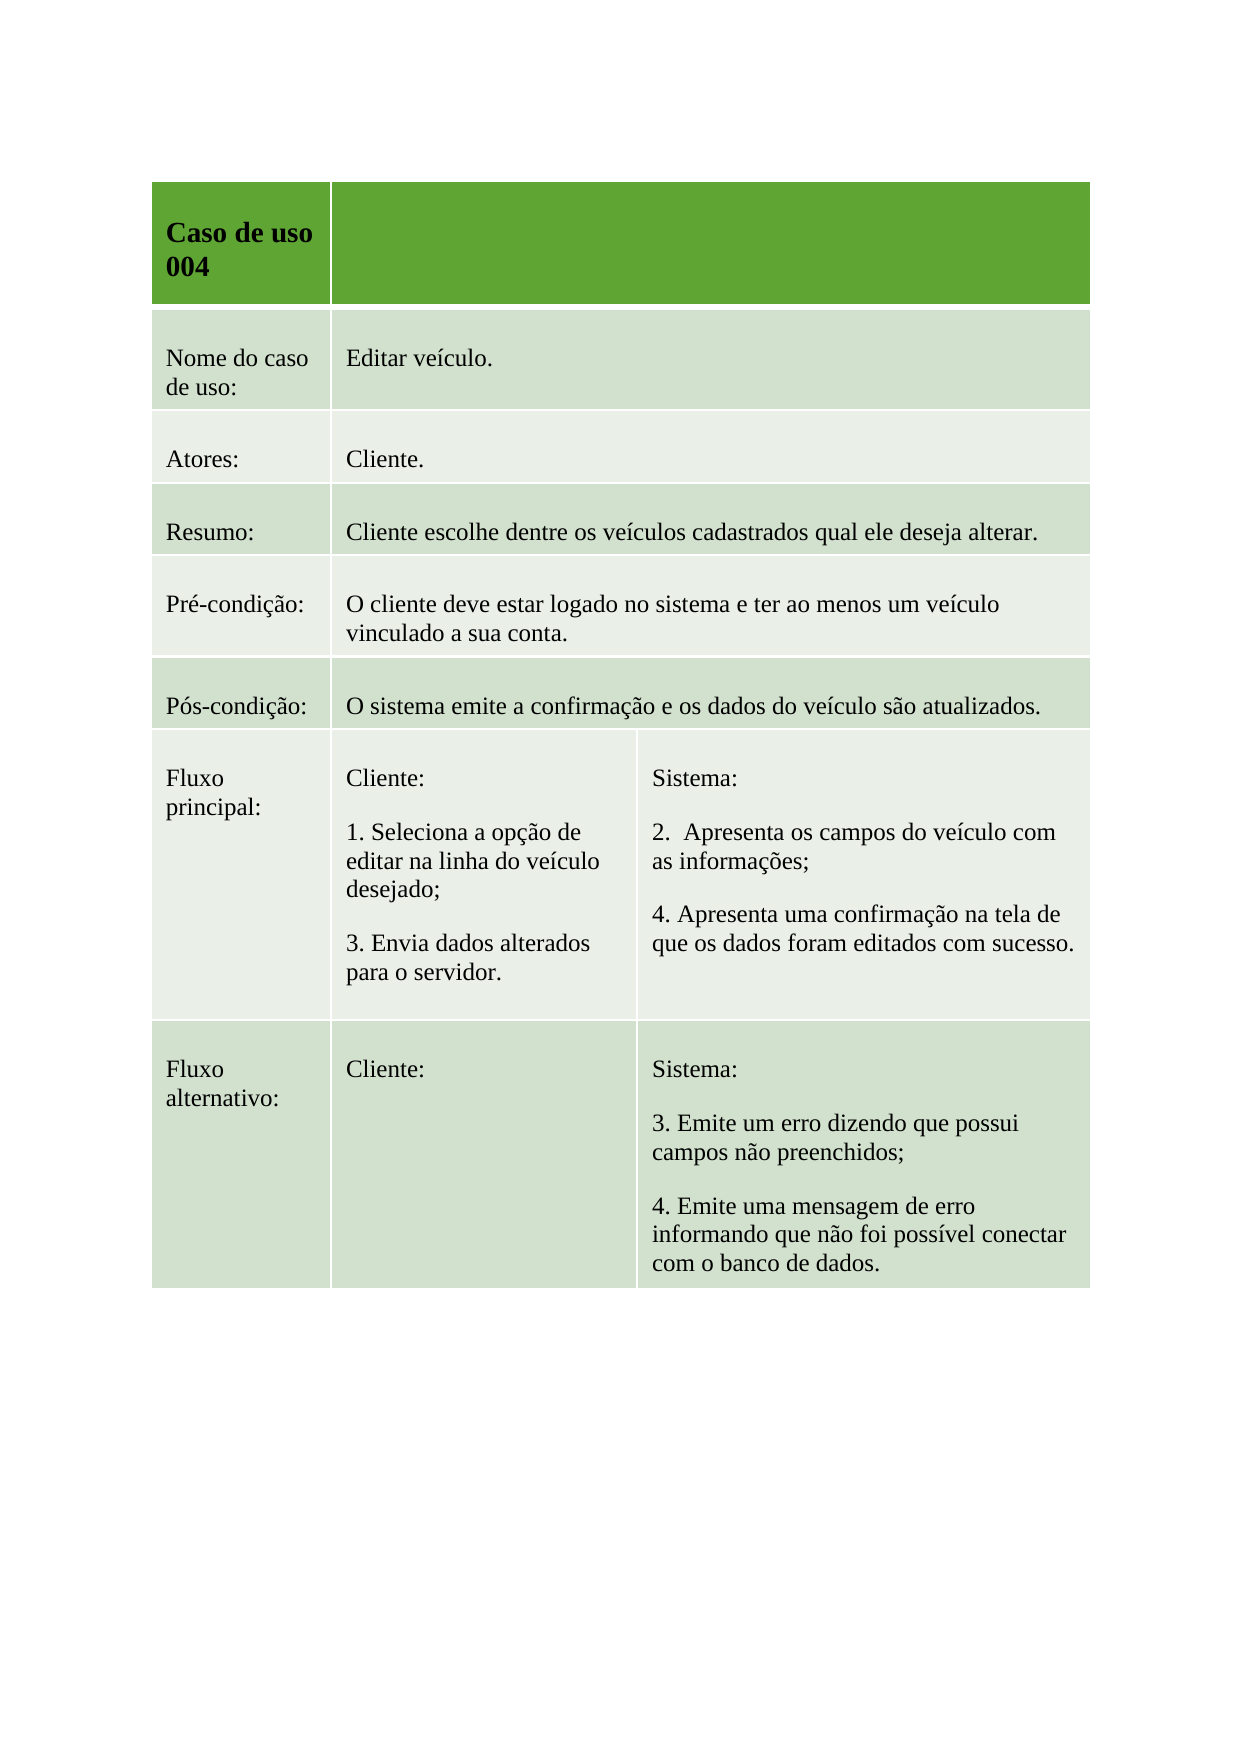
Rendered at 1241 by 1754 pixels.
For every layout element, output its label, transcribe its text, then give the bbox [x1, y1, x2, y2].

table_cell Fluxo alternativo: [152, 1021, 330, 1288]
table_header Caso de uso 004 [152, 182, 330, 304]
table_cell O sistema emite a confirmação e os dados do veículo são atualizados. [332, 658, 1090, 728]
table_cell Cliente escolhe dentre os veículos cadastrados qual ele deseja alterar. [332, 484, 1090, 554]
table_cell Nome do caso de uso: [152, 310, 330, 409]
table_cell Cliente: 1. Seleciona a opção de editar na linha do veículo desejado; 3. Envia dados alterados para o servidor. [332, 730, 636, 1019]
table_cell Atores: [152, 411, 330, 482]
table_cell Fluxo principal: [152, 730, 330, 1019]
table_header [332, 182, 1090, 304]
table_cell Pós-condição: [152, 658, 330, 728]
table_cell Cliente. [332, 411, 1090, 482]
table_cell Sistema: 2. Apresenta os campos do veículo com as informações; 4. Apresenta uma confirmação na tela de que os dados foram editados com sucesso. [638, 730, 1090, 1019]
table_cell Resumo: [152, 484, 330, 554]
table_cell Cliente: [332, 1021, 636, 1288]
table_cell O cliente deve estar logado no sistema e ter ao menos um veículo vinculado a sua conta. [332, 556, 1090, 655]
table_cell Pré-condição: [152, 556, 330, 655]
table_cell Sistema: 3. Emite um erro dizendo que possui campos não preenchidos; 4. Emite uma mensagem de erro informando que não foi possível conectar com o banco de dados. [638, 1021, 1090, 1288]
table_cell Editar veículo. [332, 310, 1090, 409]
